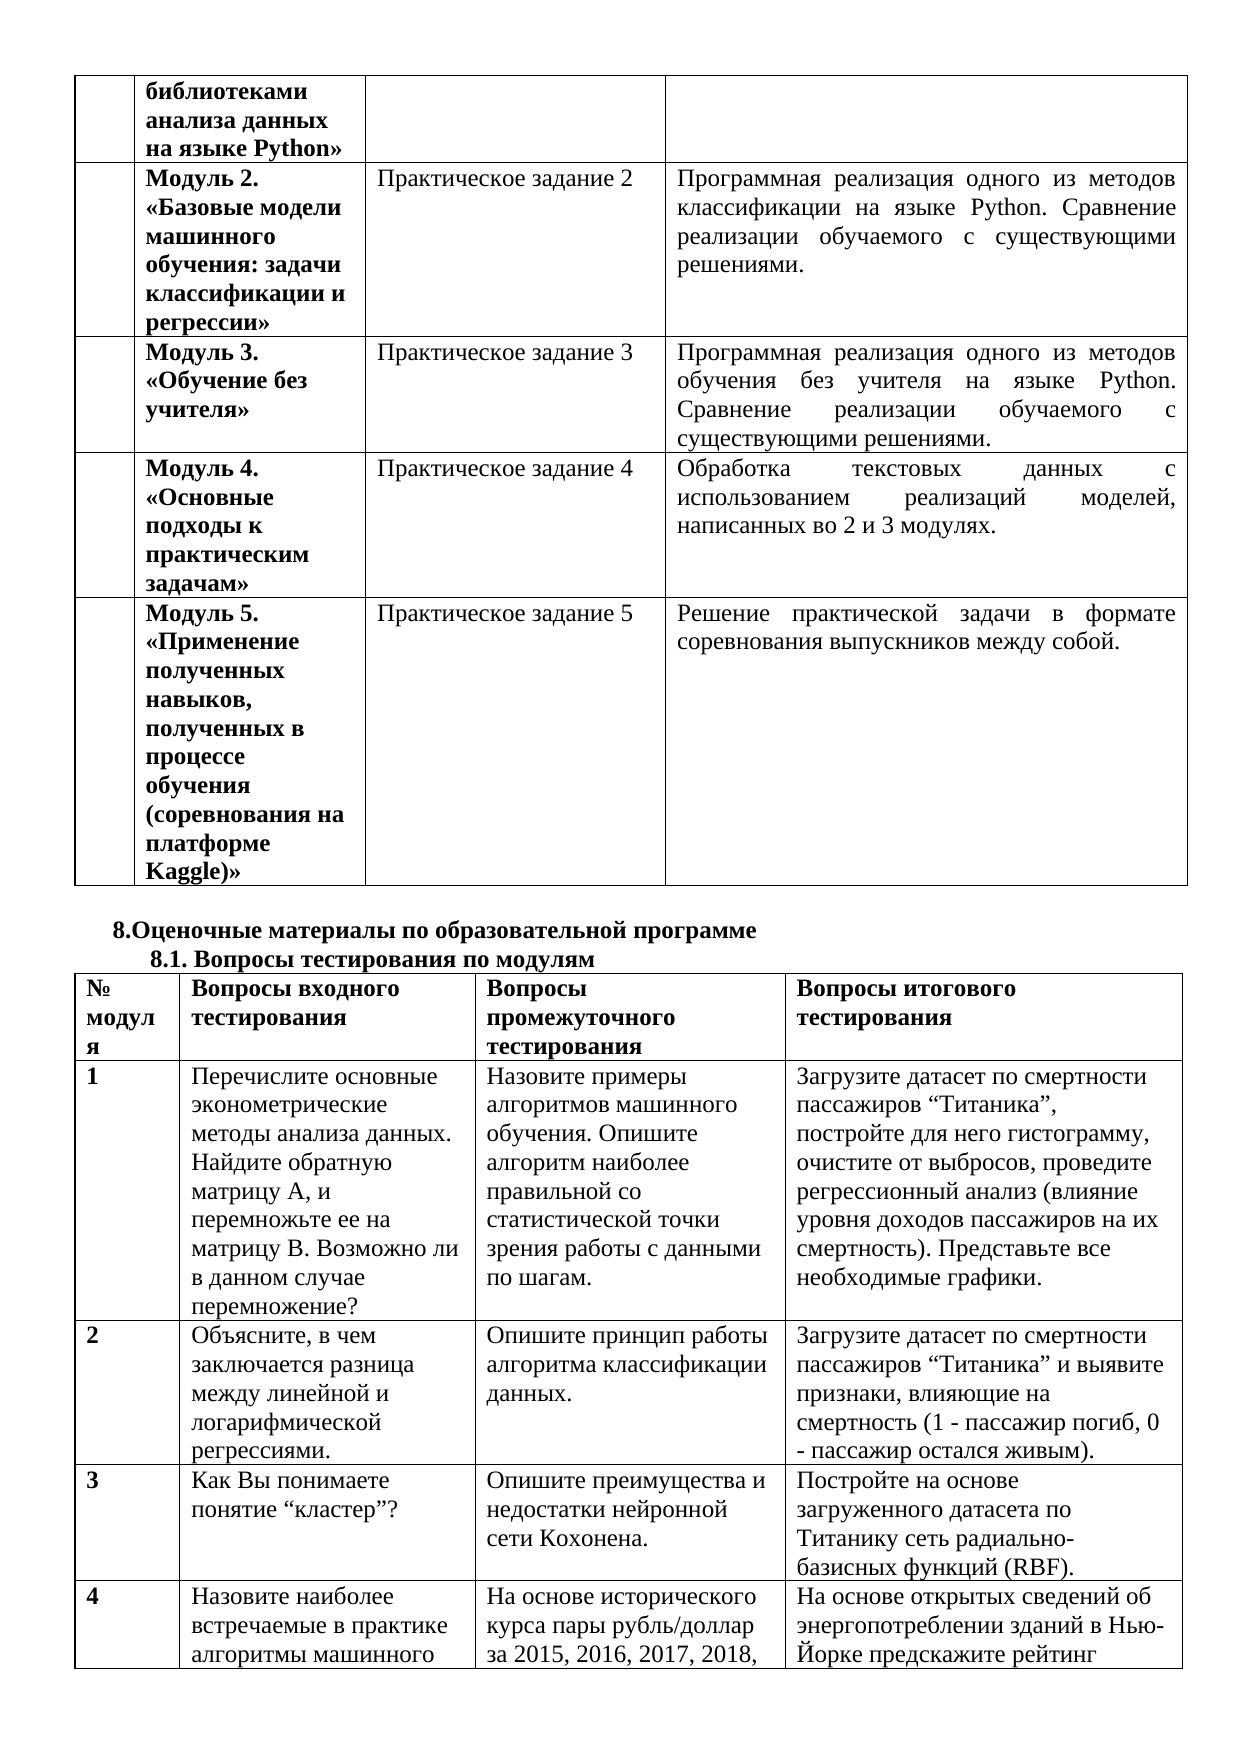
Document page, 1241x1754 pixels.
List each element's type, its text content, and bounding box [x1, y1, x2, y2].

table_cell Практическое задание 4 [366, 453, 665, 597]
table_cell Практическое задание 3 [366, 337, 665, 452]
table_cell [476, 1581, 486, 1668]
table_header Вопросы промежуточного тестирования [476, 974, 785, 1060]
table_cell Практическое задание 5 [366, 598, 665, 885]
table_cell Загрузите датасет по смертности пассажиров “Титаника”, постройте для него гистограмму, очистите от выбросов, проведите регрессионный анализ (влияние уровня доходов пассажиров на их смертность). Представьте все необходимые графики. [786, 1061, 1182, 1319]
table_cell Как Вы понимаете понятие “кластер”? [180, 1465, 475, 1580]
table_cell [666, 76, 1187, 162]
table_cell Модуль 2. «Базовые модели машинного обучения: задачи классификации и регрессии» [135, 163, 365, 336]
table_cell Модуль 3. «Обучение без учителя» [135, 337, 365, 452]
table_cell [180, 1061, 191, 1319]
table_header Вопросы итогового тестирования [786, 974, 1182, 1060]
table_cell Модуль 4. «Основные подходы к практическим задачам» [135, 453, 365, 597]
text 8.1. Вопросы тестирования по модулям [150, 944, 1165, 972]
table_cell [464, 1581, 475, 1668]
table_cell 1 [76, 1061, 179, 1319]
table_cell Назовите примеры алгоритмов машинного обучения. Опишите алгоритм наиболее правильной со статистической точки зрения работы с данными по шагам. [476, 1061, 785, 1319]
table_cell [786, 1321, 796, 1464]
table_cell [76, 453, 134, 597]
table_cell Программная реализация одного из методов классификации на языке Python. Сравнение реализации обучаемого с существующими решениями. [666, 163, 1187, 336]
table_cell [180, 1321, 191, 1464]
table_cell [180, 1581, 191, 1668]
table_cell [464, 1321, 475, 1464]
table_cell 3 [76, 1465, 179, 1580]
table_cell Программная реализация одного из методов обучения без учителя на языке Python. Сравнение реализации обучаемого с существующими решениями. [666, 337, 1187, 452]
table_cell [135, 76, 365, 162]
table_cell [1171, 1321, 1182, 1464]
table_cell 2 [76, 1321, 179, 1464]
table_cell Модуль 5. «Применение полученных навыков, полученных в процессе обучения (соревнования на платформе Kaggle)» [135, 598, 365, 885]
table_cell [76, 598, 134, 885]
table_cell [76, 337, 134, 452]
table_cell Опишите преимущества и недостатки нейронной сети Кохонена. [476, 1465, 785, 1580]
table_cell [76, 163, 134, 336]
table_header Вопросы входного тестирования [180, 974, 475, 1060]
table_header № модуля [76, 974, 179, 1060]
table_cell 1 [76, 76, 134, 162]
table_cell 4 [76, 1581, 179, 1668]
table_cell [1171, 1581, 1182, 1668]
table_cell Обработка текстовых данных с использованием реализаций моделей, написанных во 2 и 3 модулях. [666, 453, 1187, 597]
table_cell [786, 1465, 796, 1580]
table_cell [366, 76, 665, 162]
text 8.Оценочные материалы по образовательной программе [112, 915, 1165, 944]
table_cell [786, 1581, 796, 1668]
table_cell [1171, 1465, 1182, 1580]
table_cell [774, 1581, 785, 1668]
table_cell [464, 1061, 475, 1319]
table_cell Практическое задание 2 [366, 163, 665, 336]
table_cell Решение практической задачи в формате соревнования выпускников между собой. [666, 598, 1187, 885]
table_cell Опишите принцип работы алгоритма классификации данных. [476, 1321, 785, 1464]
